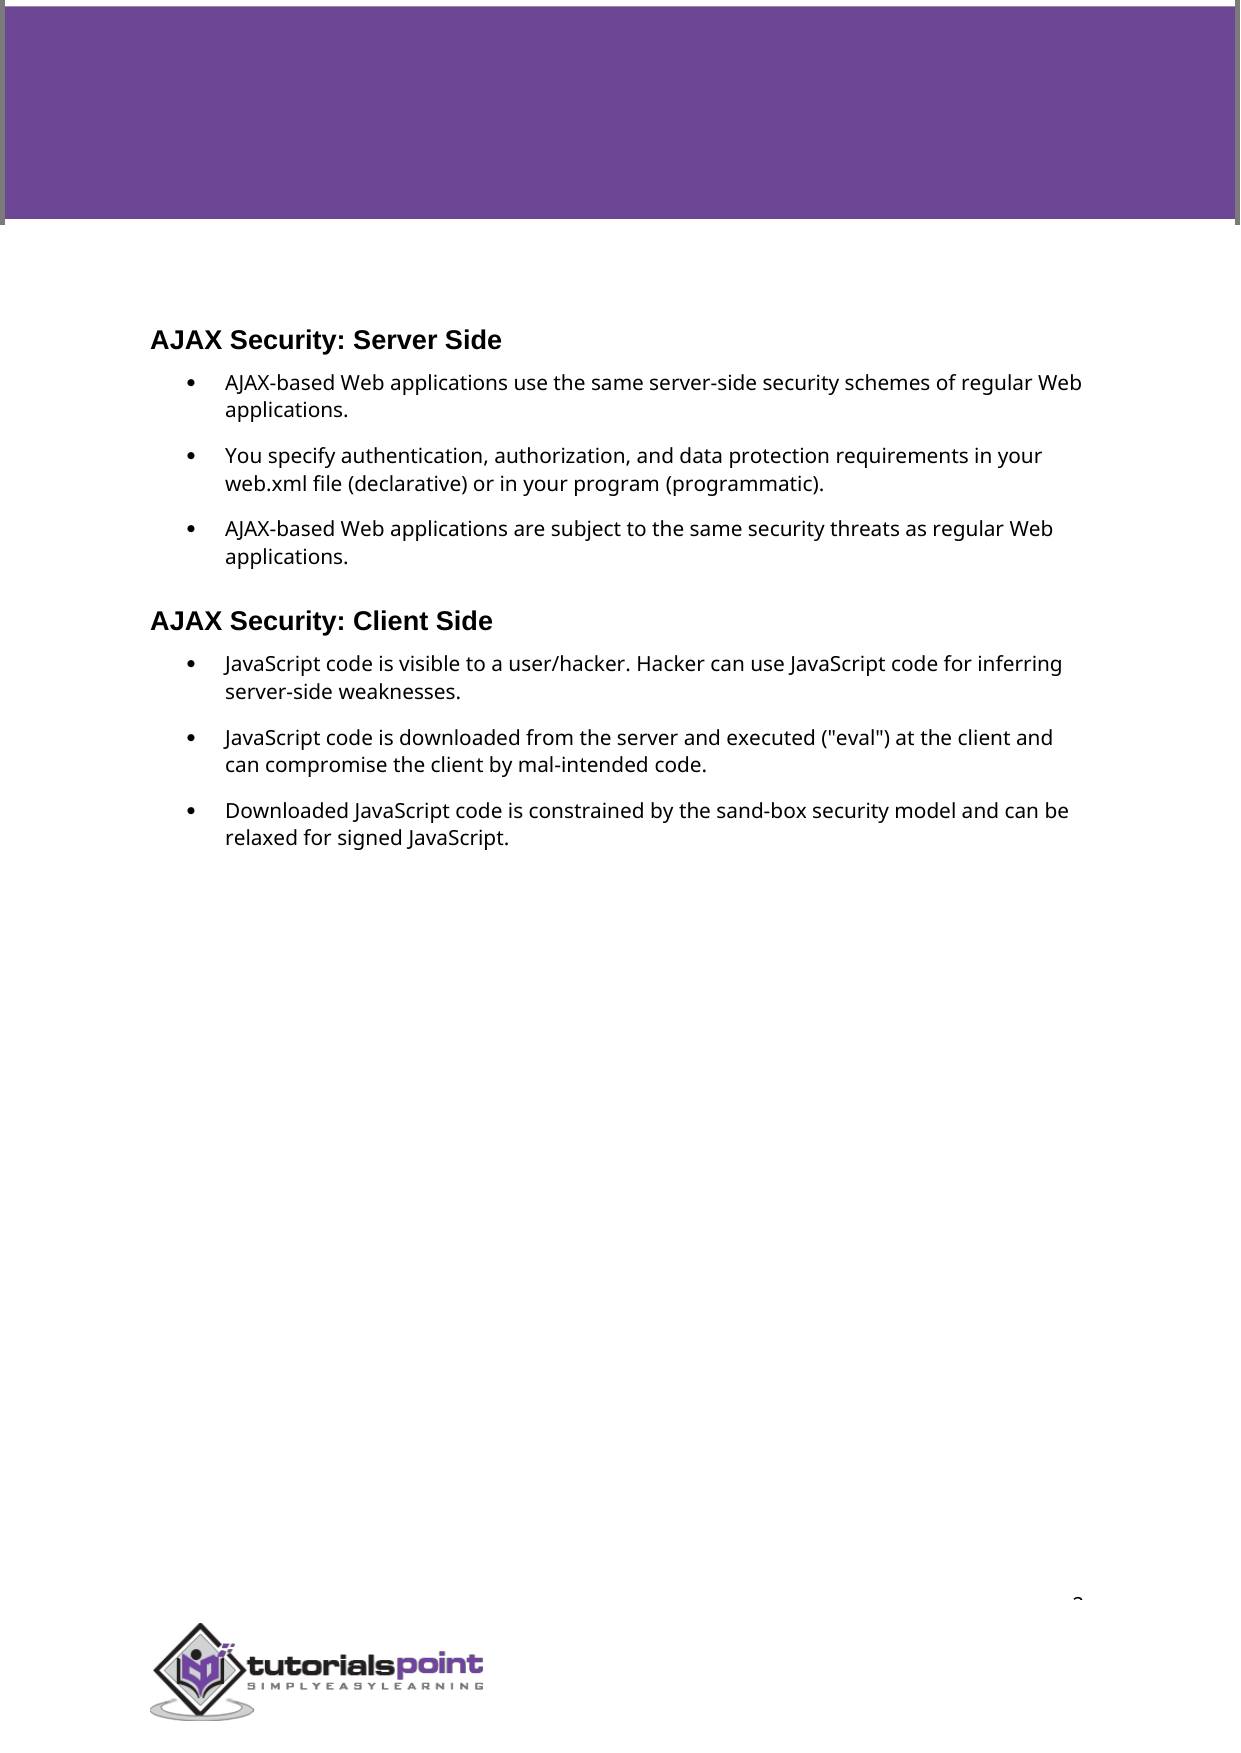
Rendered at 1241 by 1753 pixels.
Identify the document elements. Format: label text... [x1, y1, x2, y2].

list You specify authentication, authorization, and data protection requirements in your web.xml file (declarative) or in your program (programmatic). [187, 441, 1090, 497]
list Downloaded JavaScript code is constrained by the sand-box security model and can be relaxed for signed JavaScript. [187, 796, 1091, 852]
subtitle AJAX Security: Client Side [150, 605, 1240, 637]
list AJAX-based Web applications are subject to the same security threats as regular Web applications. [187, 514, 1090, 570]
subtitle AJAX Security: Server Side [150, 324, 1240, 355]
list AJAX-based Web applications use the same server-side security schemes of regular Web applications. [187, 368, 1091, 424]
list JavaScript code is visible to a user/hacker. Hacker can use JavaScript code for inferring server-side weaknesses. [187, 649, 1091, 705]
list JavaScript code is downloaded from the server and executed ("eval") at the client and can compromise the client by mal-intended code. [187, 723, 1090, 778]
picture [150, 1623, 483, 1721]
